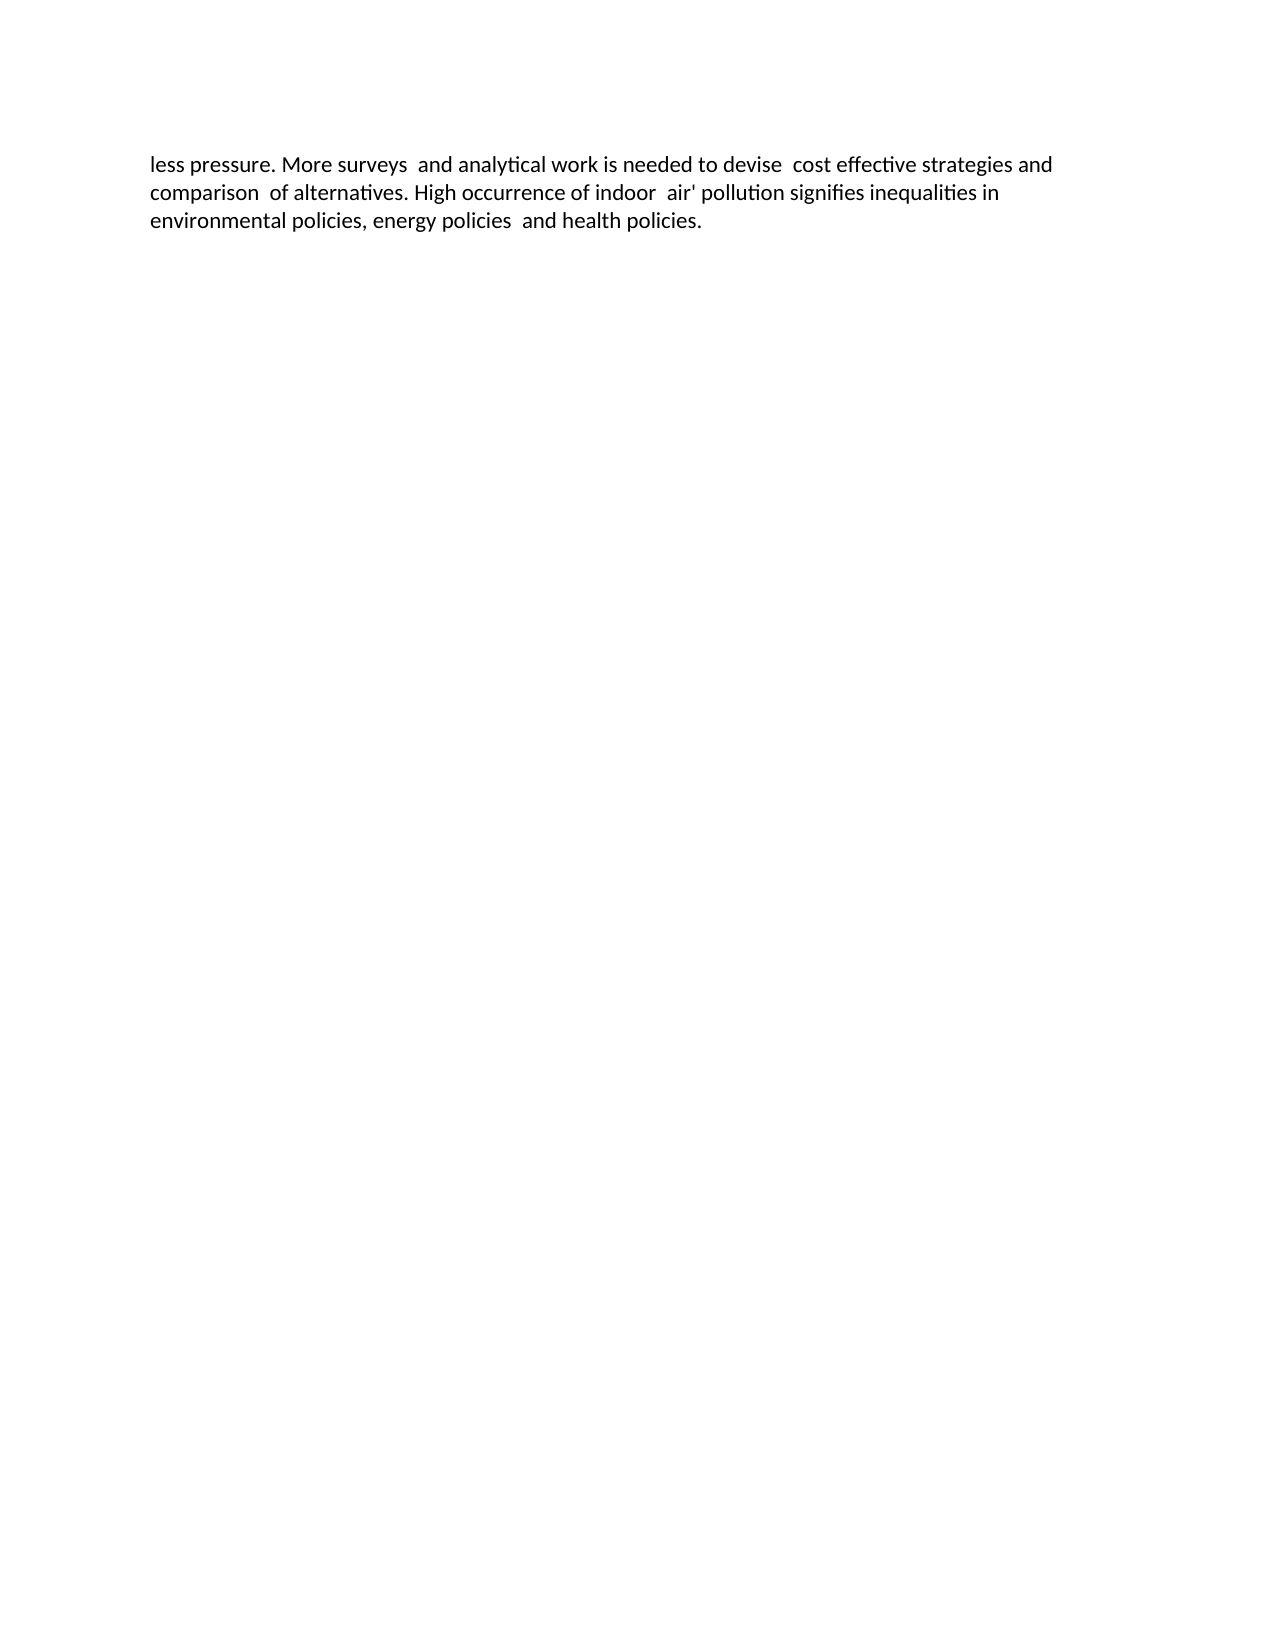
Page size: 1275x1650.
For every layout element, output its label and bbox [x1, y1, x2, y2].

text [150, 150, 1125, 234]
